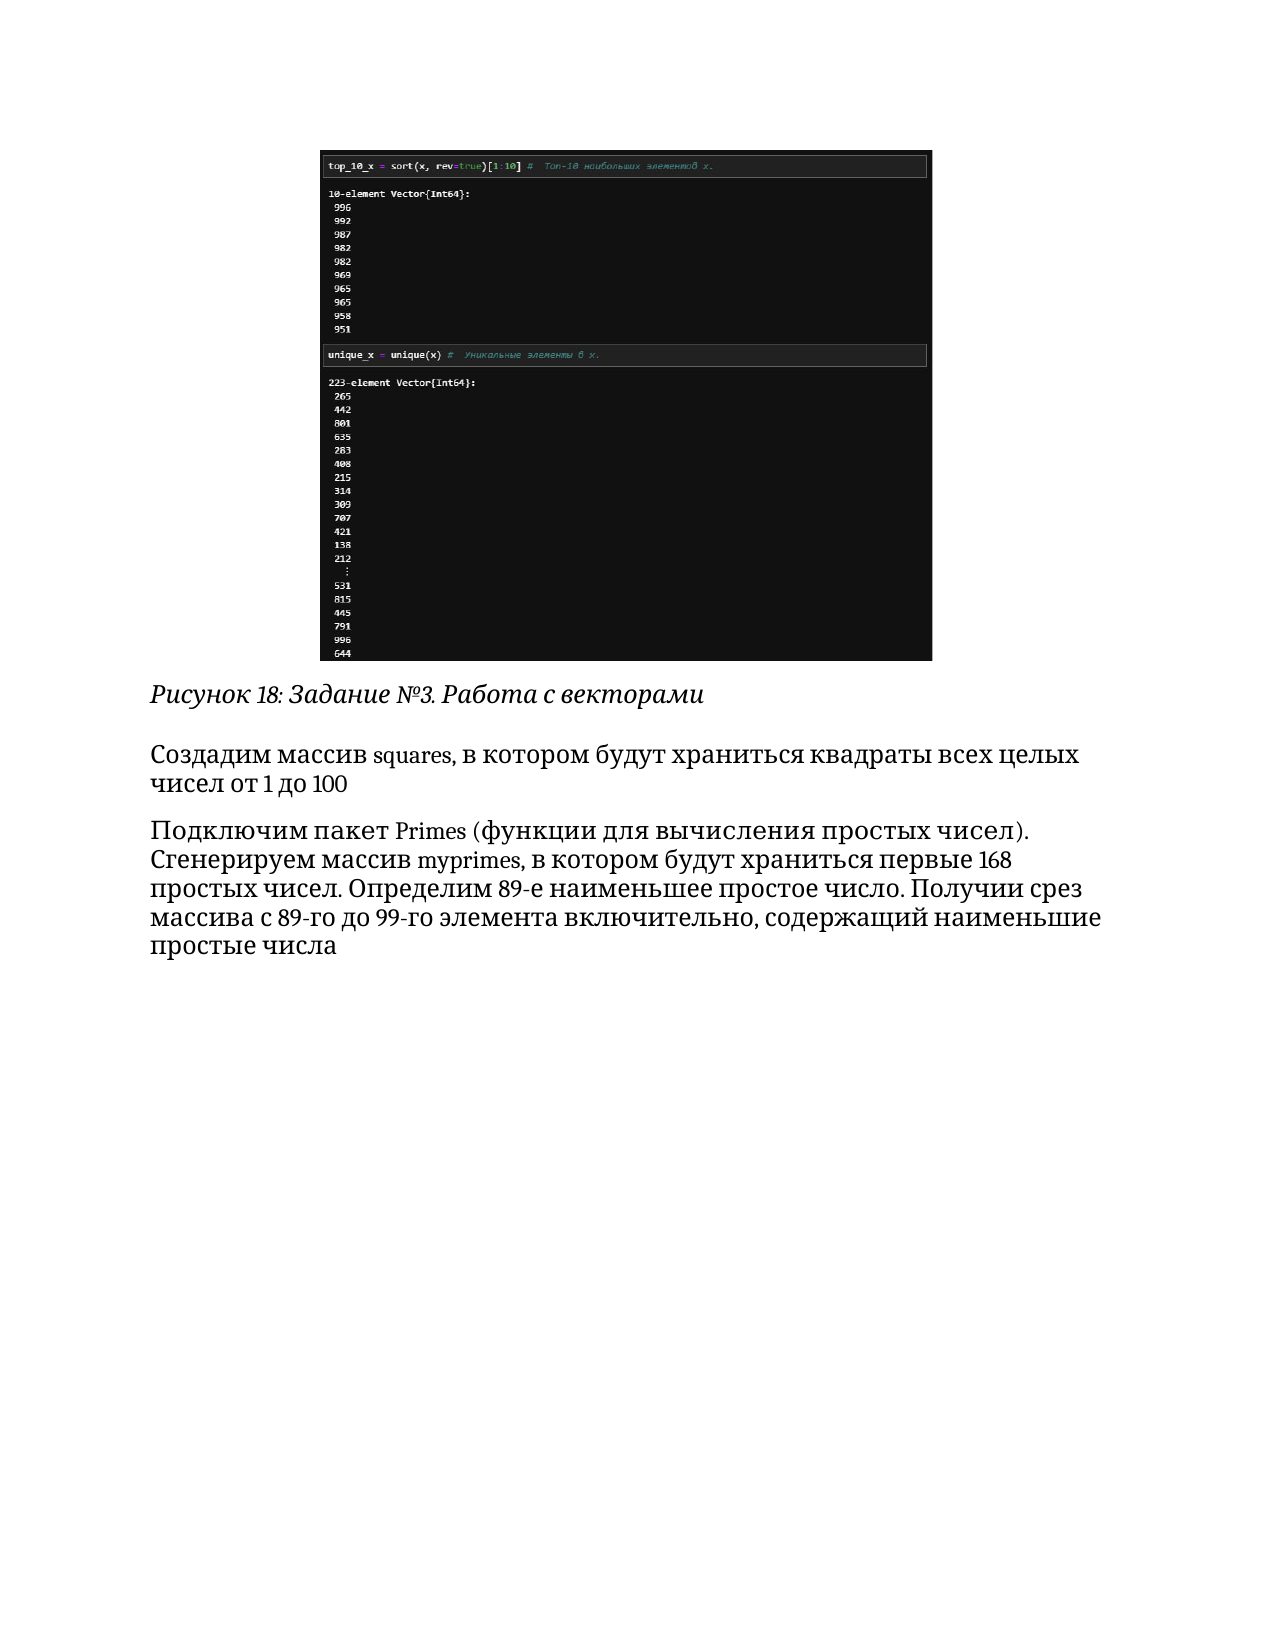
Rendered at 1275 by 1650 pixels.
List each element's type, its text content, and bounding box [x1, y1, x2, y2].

table_header Рисунок 18: Задание №3. Работа с векторами [139, 150, 1114, 722]
text Создадим массив squares, в котором будут храниться квадраты всех целых чисел от 1 до 100 [150, 741, 1125, 798]
picture [320, 150, 933, 661]
text Подключим пакет Primes (функции для вычисления простых чисел). Сгенерируем массив myprimes, в котором будут храниться первые 168 простых чисел. Определим 89-е наименьшее простое число. Получии срез массива с 89-го до 99-го элемента включительно, содержащий наименьшие простые числа [150, 817, 1125, 961]
